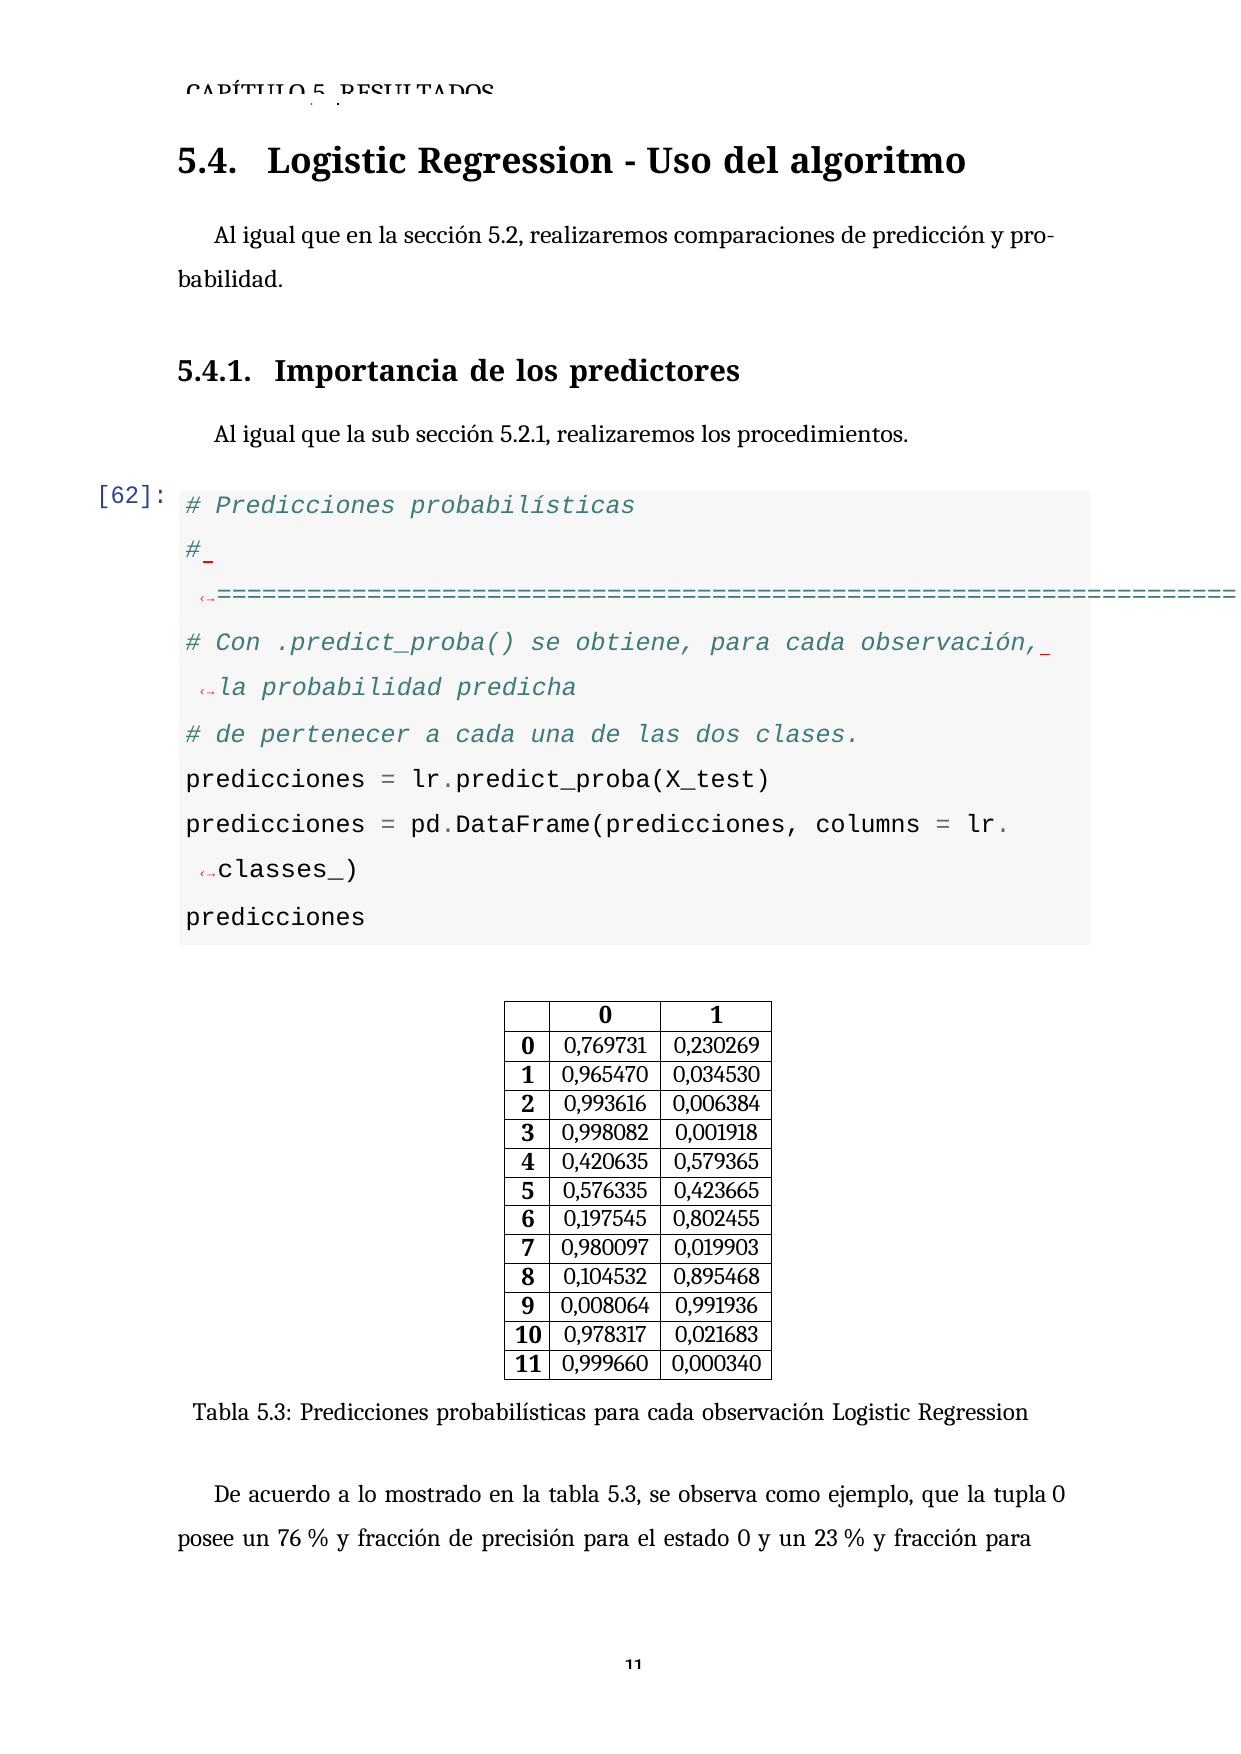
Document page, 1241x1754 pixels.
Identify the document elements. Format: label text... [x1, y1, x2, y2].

table_cell 0,965470 [550, 1062, 660, 1090]
table_cell 0,980097 [550, 1235, 660, 1263]
text [62]: [96, 482, 171, 511]
table_cell 0,104532 [550, 1264, 660, 1292]
text ‹→classes_) [200, 857, 1240, 885]
table_cell 0,579365 [661, 1149, 771, 1177]
table_header 0 [550, 1002, 660, 1031]
text Tabla 5.3: Predicciones probabilísticas para cada observación Logistic Regression [192, 1398, 1240, 1426]
table_cell 1 [505, 1062, 549, 1090]
table_cell 9 [505, 1293, 549, 1321]
table_cell 0,769731 [550, 1032, 660, 1061]
table_cell 0,895468 [661, 1264, 771, 1292]
subtitle Logistic Regression - Uso del algoritmo [177, 135, 1240, 183]
text ‹→la probabilidad predicha [200, 674, 1240, 703]
table_cell 4 [505, 1149, 549, 1177]
table_cell 8 [505, 1264, 549, 1292]
table_cell 0,999660 [550, 1351, 660, 1378]
text De acuerdo a lo mostrado en la tabla 5.3, se observa como ejemplo, que la tupla 0 posee un 76 % y fracción de precisión para el estado 0 y un 23 % y fracción para [177, 1480, 1093, 1552]
table_cell 0,993616 [550, 1091, 660, 1119]
table_cell 0,034530 [661, 1062, 771, 1090]
text # Predicciones probabilísticas # [185, 492, 645, 565]
table_cell 0,991936 [661, 1293, 771, 1321]
text Al igual que la sub sección 5.2.1, realizaremos los procedimientos. [214, 420, 1240, 449]
table_cell 0,978317 [550, 1322, 660, 1350]
text predicciones = pd.DataFrame(predicciones, columns = lr. [185, 812, 1240, 840]
table_cell 0,802455 [661, 1206, 771, 1234]
table_cell 0,021683 [661, 1322, 771, 1350]
text ‹→==================================================================== [200, 582, 1240, 610]
table_cell 0,197545 [550, 1206, 660, 1234]
table_cell 0,230269 [661, 1032, 771, 1061]
table_cell 0,420635 [550, 1149, 660, 1177]
table_cell 5 [505, 1178, 549, 1205]
table_cell 3 [505, 1120, 549, 1148]
subtitle Importancia de los predictores [177, 350, 1240, 390]
table_cell 2 [505, 1091, 549, 1119]
text # de pertenecer a cada una de las dos clases. [185, 721, 1240, 750]
table_cell 0,998082 [550, 1120, 660, 1148]
text Al igual que en la sección 5.2, realizaremos comparaciones de predicción y pro- babilidad. [177, 221, 1094, 294]
table_header 1 [661, 1002, 771, 1031]
table_cell 11 [505, 1351, 549, 1378]
text # Con .predict_proba() se obtiene, para cada observación, [185, 629, 1240, 657]
text predicciones [185, 904, 1240, 932]
table_cell 10 [505, 1322, 549, 1350]
table_cell 0,000340 [661, 1351, 771, 1378]
table_cell 0,006384 [661, 1091, 771, 1119]
table_cell 0,001918 [661, 1120, 771, 1148]
text predicciones = lr.predict_proba(X_test) [185, 767, 1240, 795]
table_cell 0 [505, 1032, 549, 1061]
table_cell 0,019903 [661, 1235, 771, 1263]
table_cell 0,576335 [550, 1178, 660, 1205]
table_cell 6 [505, 1206, 549, 1234]
table_cell 0,423665 [661, 1178, 771, 1205]
table_header [505, 1002, 549, 1031]
table_cell 0,008064 [550, 1293, 660, 1321]
table_cell 7 [505, 1235, 549, 1263]
